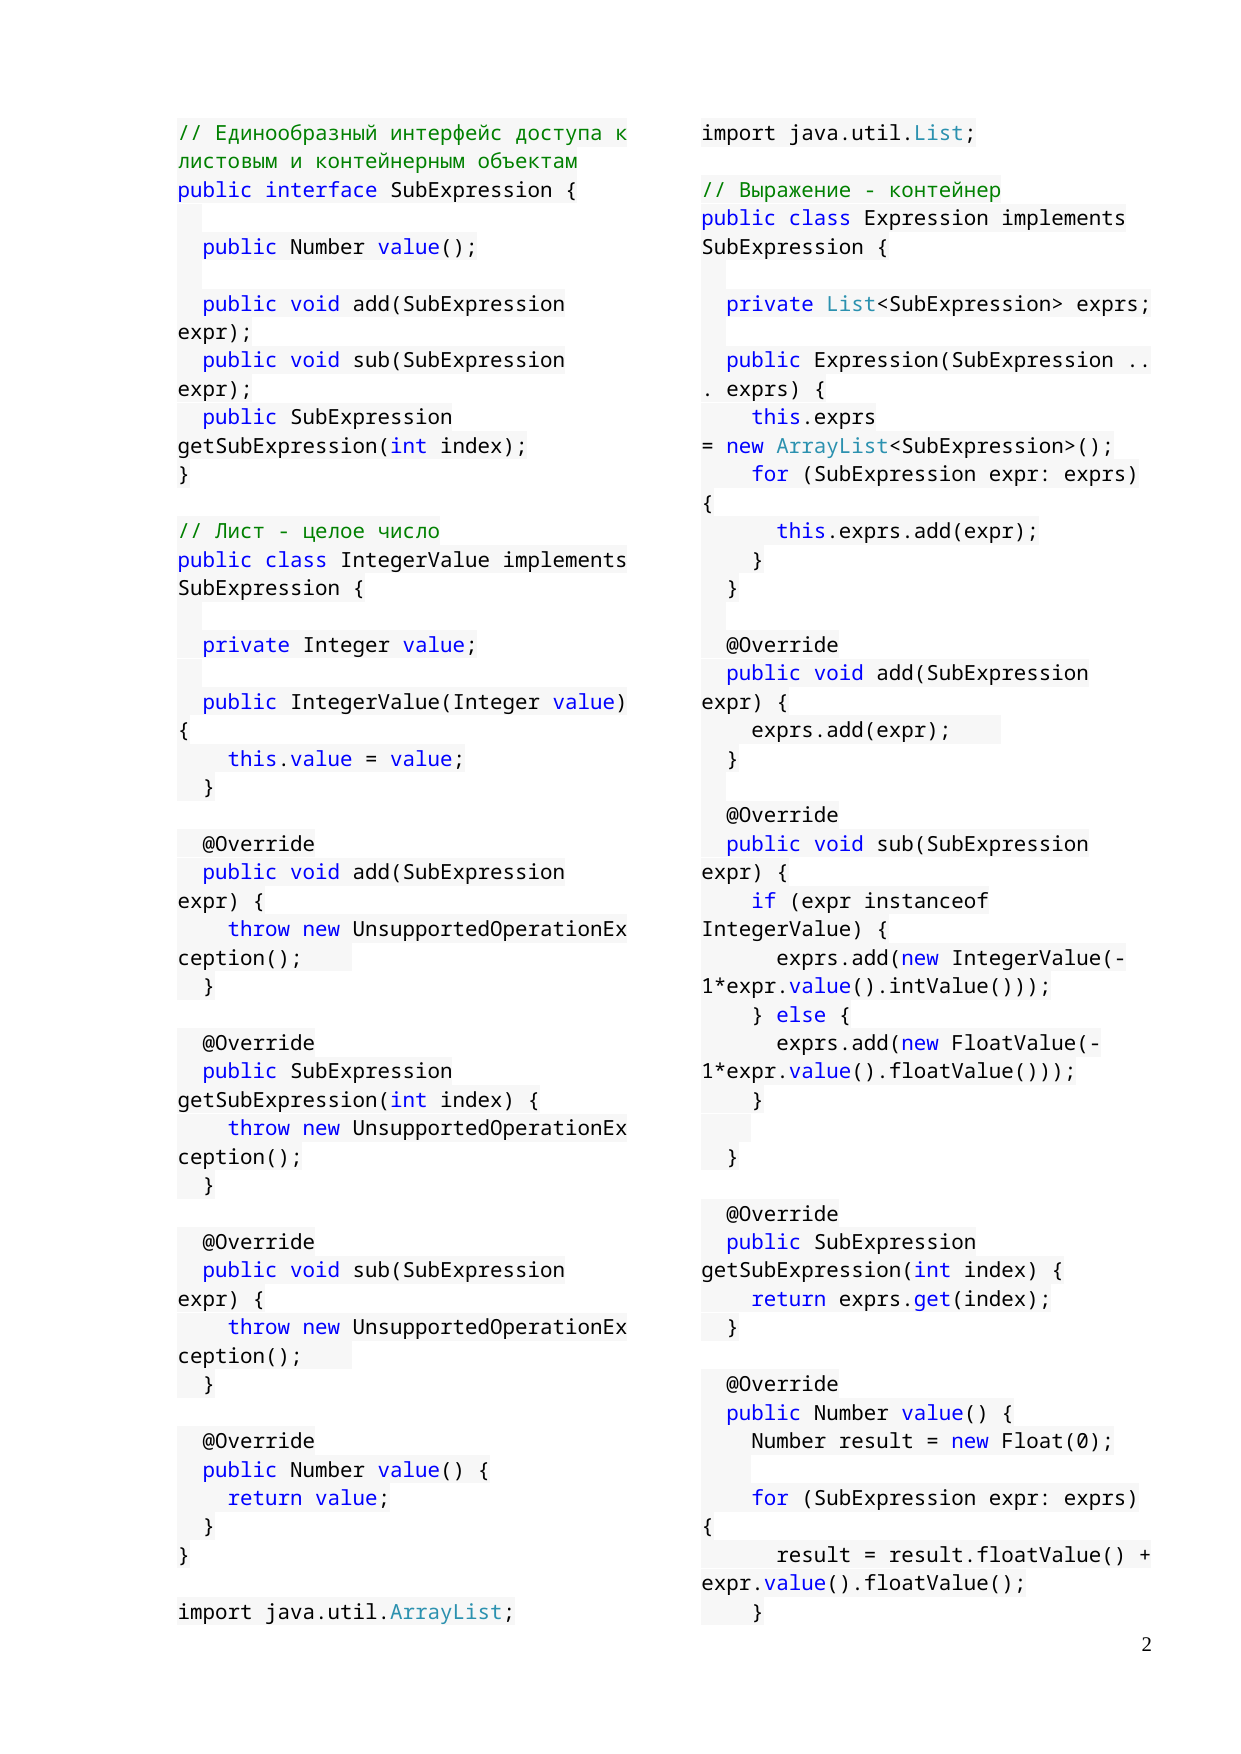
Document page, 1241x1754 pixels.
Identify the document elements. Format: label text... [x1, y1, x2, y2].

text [177, 1341, 627, 1625]
